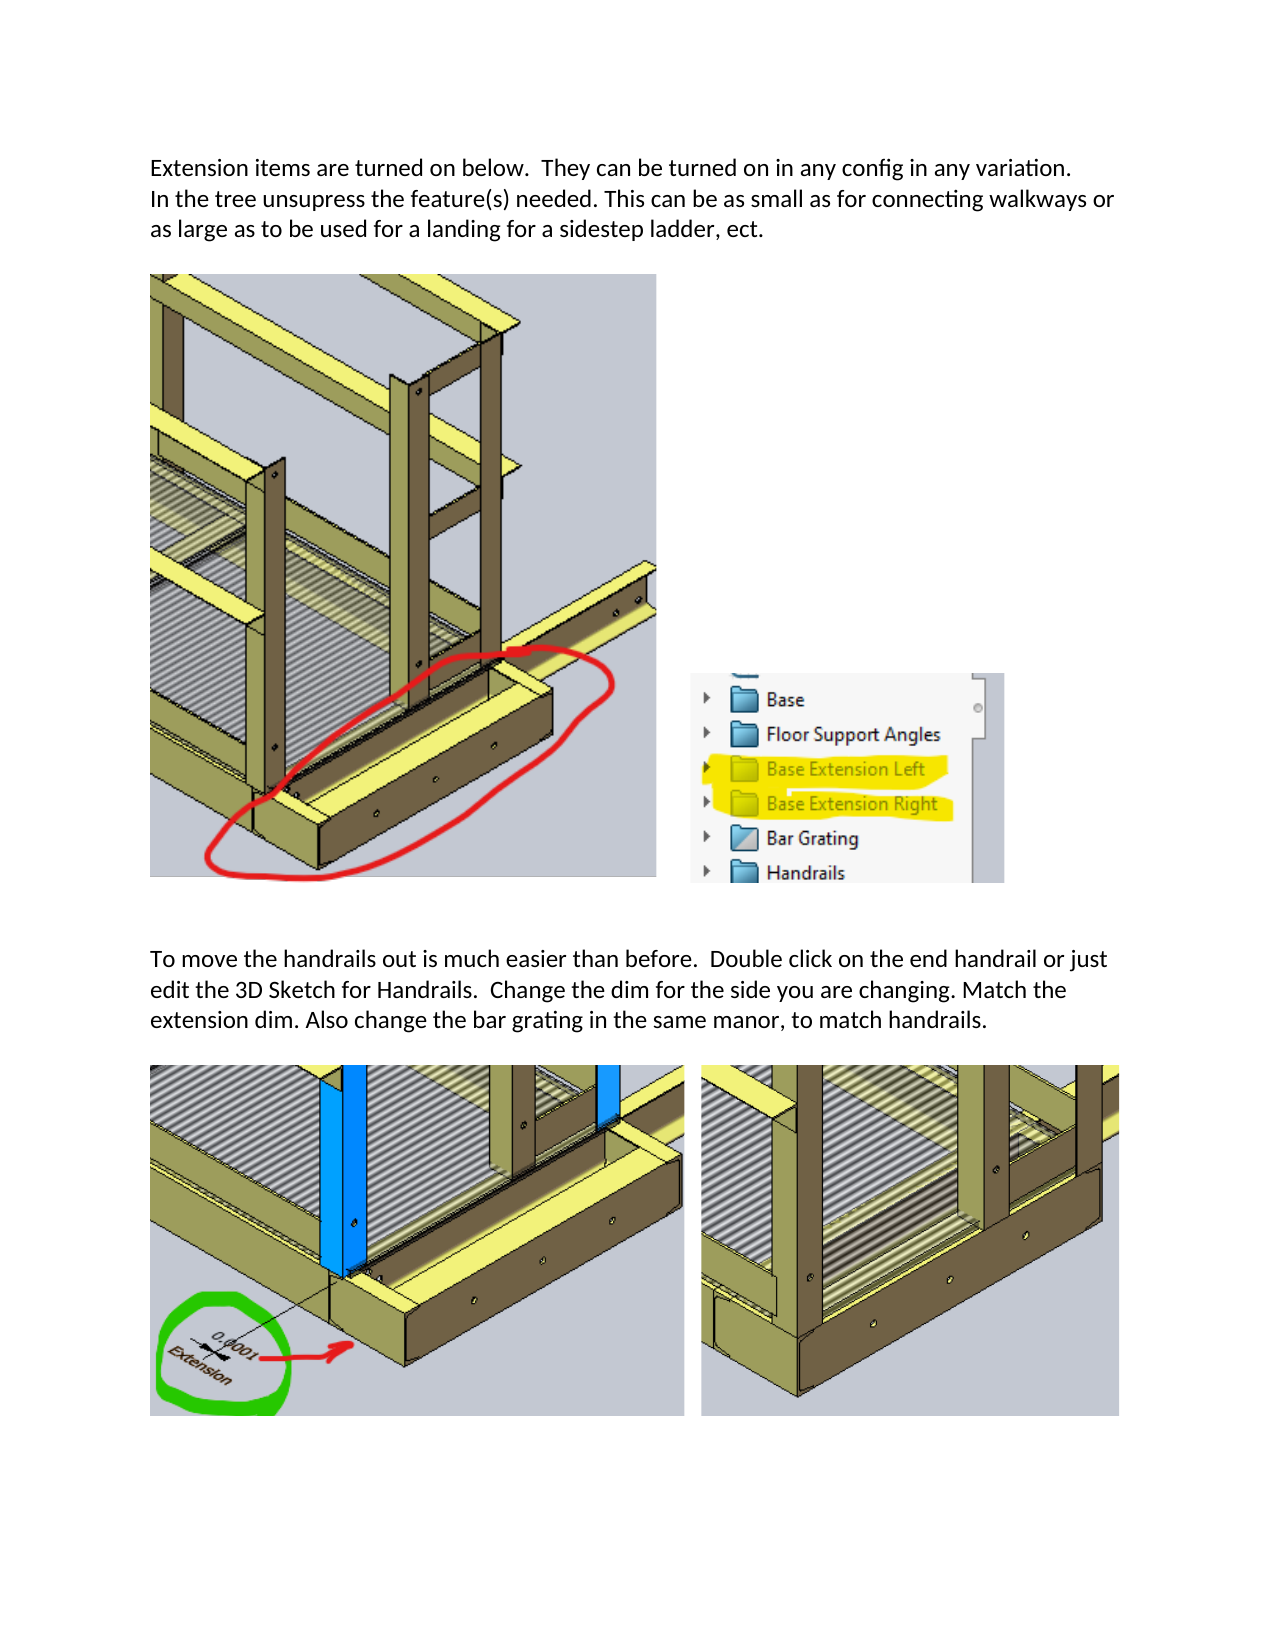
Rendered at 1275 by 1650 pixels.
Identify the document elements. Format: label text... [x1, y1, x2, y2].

text Extension items are turned on below. They can be turned on in any config in any variation. [150, 152, 1125, 183]
picture [150, 1065, 685, 1416]
text To move the handrails out is much easier than before. Double click on the end handrail or just edit the 3D Sketch for Handrails. Change the dim for the side you are changing. Match the extension dim. Also change the bar grating in the same manor, to match handrails. [150, 943, 1125, 1035]
picture [701, 1065, 1120, 1416]
text In the tree unsupress the feature(s) needed. This can be as small as for connecting walkways or as large as to be used for a landing for a sidestep ladder, ect. [150, 183, 1125, 244]
picture [690, 673, 1005, 883]
picture [150, 274, 657, 883]
